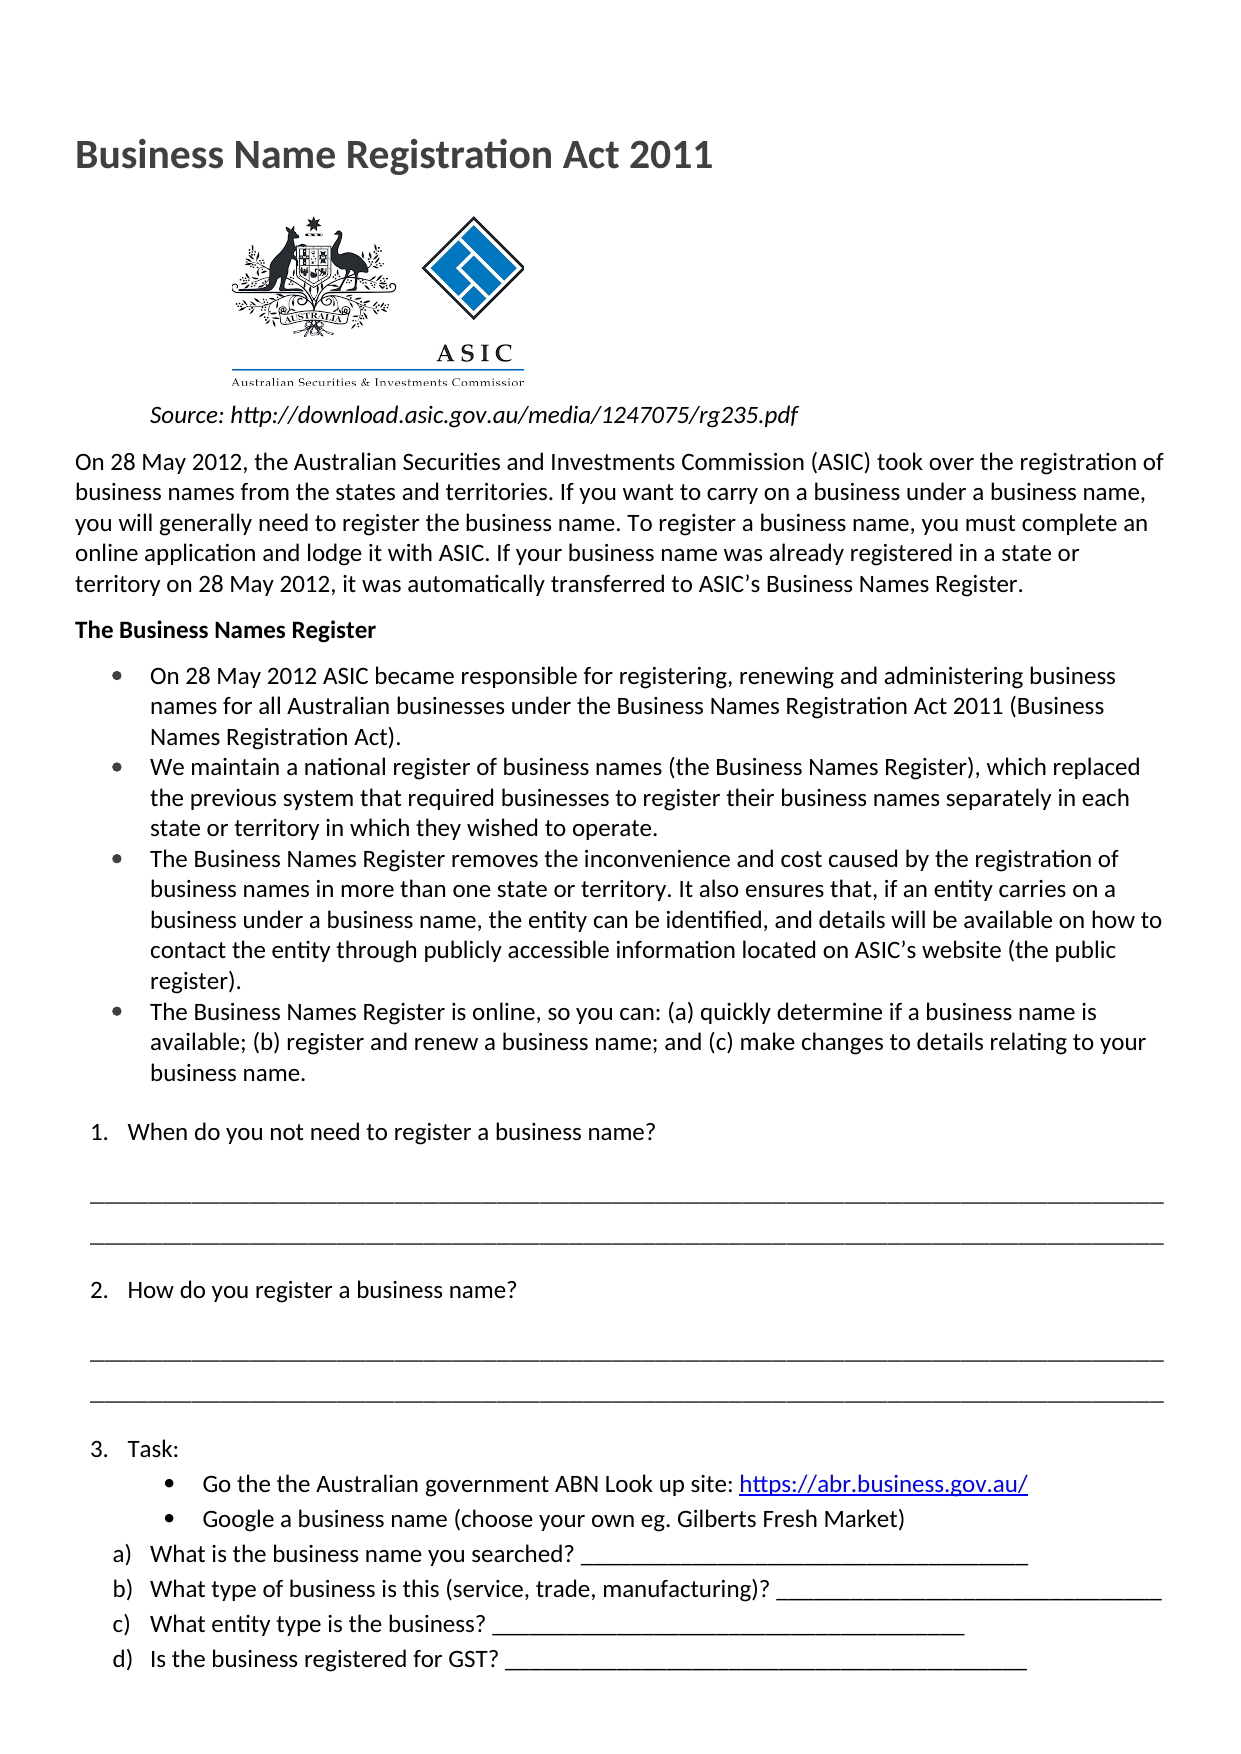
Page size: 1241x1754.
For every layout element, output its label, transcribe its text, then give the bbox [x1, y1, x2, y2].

text ____________________________________________________________________________________________________________________________________________________ [90, 1330, 1165, 1407]
picture [232, 216, 525, 386]
list What entity type is the business? ______________________________________ [112, 1608, 1165, 1639]
text The Business Names Register [75, 614, 1165, 644]
text Business Name Registration Act 2011 [75, 128, 1165, 179]
list Google a business name (choose your own eg. Gilberts Fresh Market) [165, 1503, 1165, 1534]
list When do you not need to register a business name? [90, 1116, 1165, 1147]
text Source: http://download.asic.gov.au/media/1247075/rg235.pdf [75, 399, 1165, 430]
text ____________________________________________________________________________________________________________________________________________________ [90, 1172, 1165, 1248]
list The Business Names Register is online, so you can: (a) quickly determine if a business name is available; (b) register and renew a business name; and (c) make changes to details relating to your business name. [112, 996, 1165, 1087]
text On 28 May 2012, the Australian Securities and Investments Commission (ASIC) took over the registration of business names from the states and territories. If you want to carry on a business under a business name, you will generally need to register the business name. To register a business name, you must complete an online application and lodge it with ASIC. If your business name was already registered in a state or territory on 28 May 2012, it was automatically transferred to ASIC’s Business Names Register. [75, 446, 1165, 598]
list How do you register a business name? [90, 1274, 1165, 1305]
list What type of business is this (service, trade, manufacturing)? _______________________________ [112, 1573, 1165, 1604]
list Task: [90, 1433, 1165, 1464]
list Go the the Australian government ABN Look up site: https://abr.business.gov.au/ [165, 1468, 1165, 1499]
list We maintain a national register of business names (the Business Names Register), which replaced the previous system that required businesses to register their business names separately in each state or territory in which they wished to operate. [112, 752, 1165, 843]
list On 28 May 2012 ASIC became responsible for registering, renewing and administering business names for all Australian businesses under the Business Names Registration Act 2011 (Business Names Registration Act). [112, 660, 1165, 752]
list Is the business registered for GST? __________________________________________ [112, 1643, 1165, 1674]
list The Business Names Register removes the inconvenience and cost caused by the registration of business names in more than one state or territory. It also ensures that, if an entity carries on a business under a business name, the entity can be identified, and details will be available on how to contact the entity through publicly accessible information located on ASIC’s website (the public register). [112, 843, 1165, 996]
list What is the business name you searched? ____________________________________ [112, 1538, 1165, 1569]
